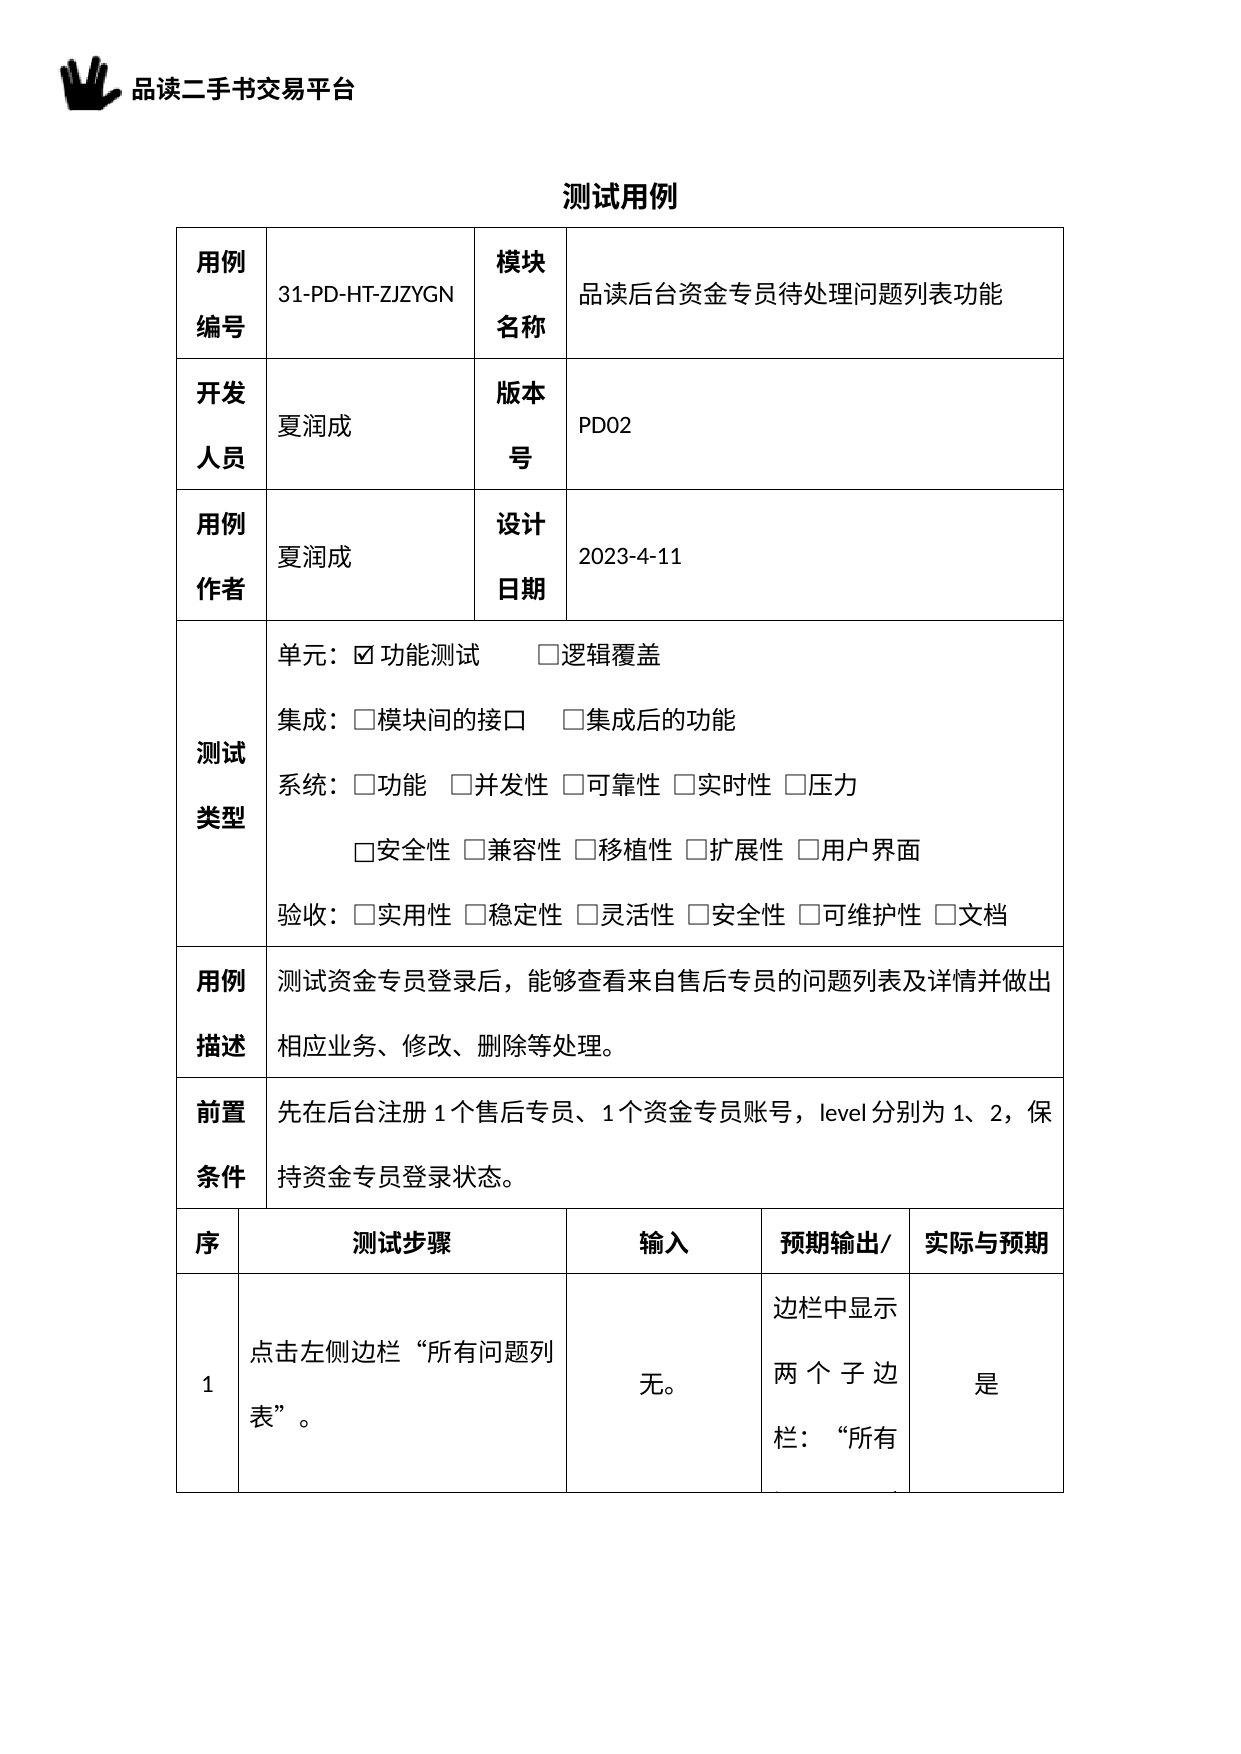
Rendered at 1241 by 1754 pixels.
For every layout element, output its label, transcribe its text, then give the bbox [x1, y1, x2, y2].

table_cell 单元：功能测试 □逻辑覆盖 集成：□模块间的接口 □集成后的功能 系统：□功能 □并发性 □可靠性 □实时性 □压力 □安全性 □兼容性 □移植性 □扩展性 □用户界面 验收：□实用性 □稳定性 □灵活性 □安全性 □可维护性 □文档 [267, 621, 1063, 946]
table_cell 无。 [567, 1274, 761, 1492]
table_cell 是 [910, 1274, 1063, 1492]
table_cell 夏润成 [267, 490, 474, 620]
table_cell 设计日期 [475, 490, 566, 620]
table_cell 点击左侧边栏“所有问题列表”。 [239, 1274, 566, 1492]
table_header 模块名称 [475, 228, 566, 358]
table_cell 测试资金专员登录后，能够查看来自售后专员的问题列表及详情并做出相应业务、修改、删除等处理。 [267, 947, 1063, 1077]
table_cell 2023-4-11 [567, 490, 1063, 620]
picture [57, 54, 123, 113]
table_cell 序号 [177, 1209, 238, 1273]
table_cell 测试类型 [177, 621, 266, 946]
table_cell 实际与预期相符 [910, 1209, 1063, 1273]
table_cell 用例描述 [177, 947, 266, 1077]
table_cell 测试步骤 [239, 1209, 566, 1273]
table_cell PD02 [567, 359, 1063, 489]
table_header 品读后台资金专员待处理问题列表功能 [567, 228, 1063, 358]
table_cell 先在后台注册1个售后专员、1个资金专员账号，level分别为1、2，保持资金专员登录状态。 [267, 1078, 1063, 1208]
table_cell 输入 [567, 1209, 761, 1273]
table_cell 预期输出/响应 [762, 1209, 909, 1273]
table_cell 边栏中显示两个子边栏：“所有问题列表”、“待处理问题列表”。 [762, 1274, 909, 1492]
table_cell 1 [177, 1274, 238, 1492]
table_cell 前置条件 [177, 1078, 266, 1208]
table_cell 用例作者 [177, 490, 266, 620]
text 测试用例 [187, 162, 1053, 227]
table_header 用例编号 [177, 228, 266, 358]
table_cell 开发人员 [177, 359, 266, 489]
table_cell 夏润成 [267, 359, 474, 489]
table_header 31-PD-HT-ZJZYGN [267, 228, 474, 358]
table_cell 版本 号 [475, 359, 566, 489]
